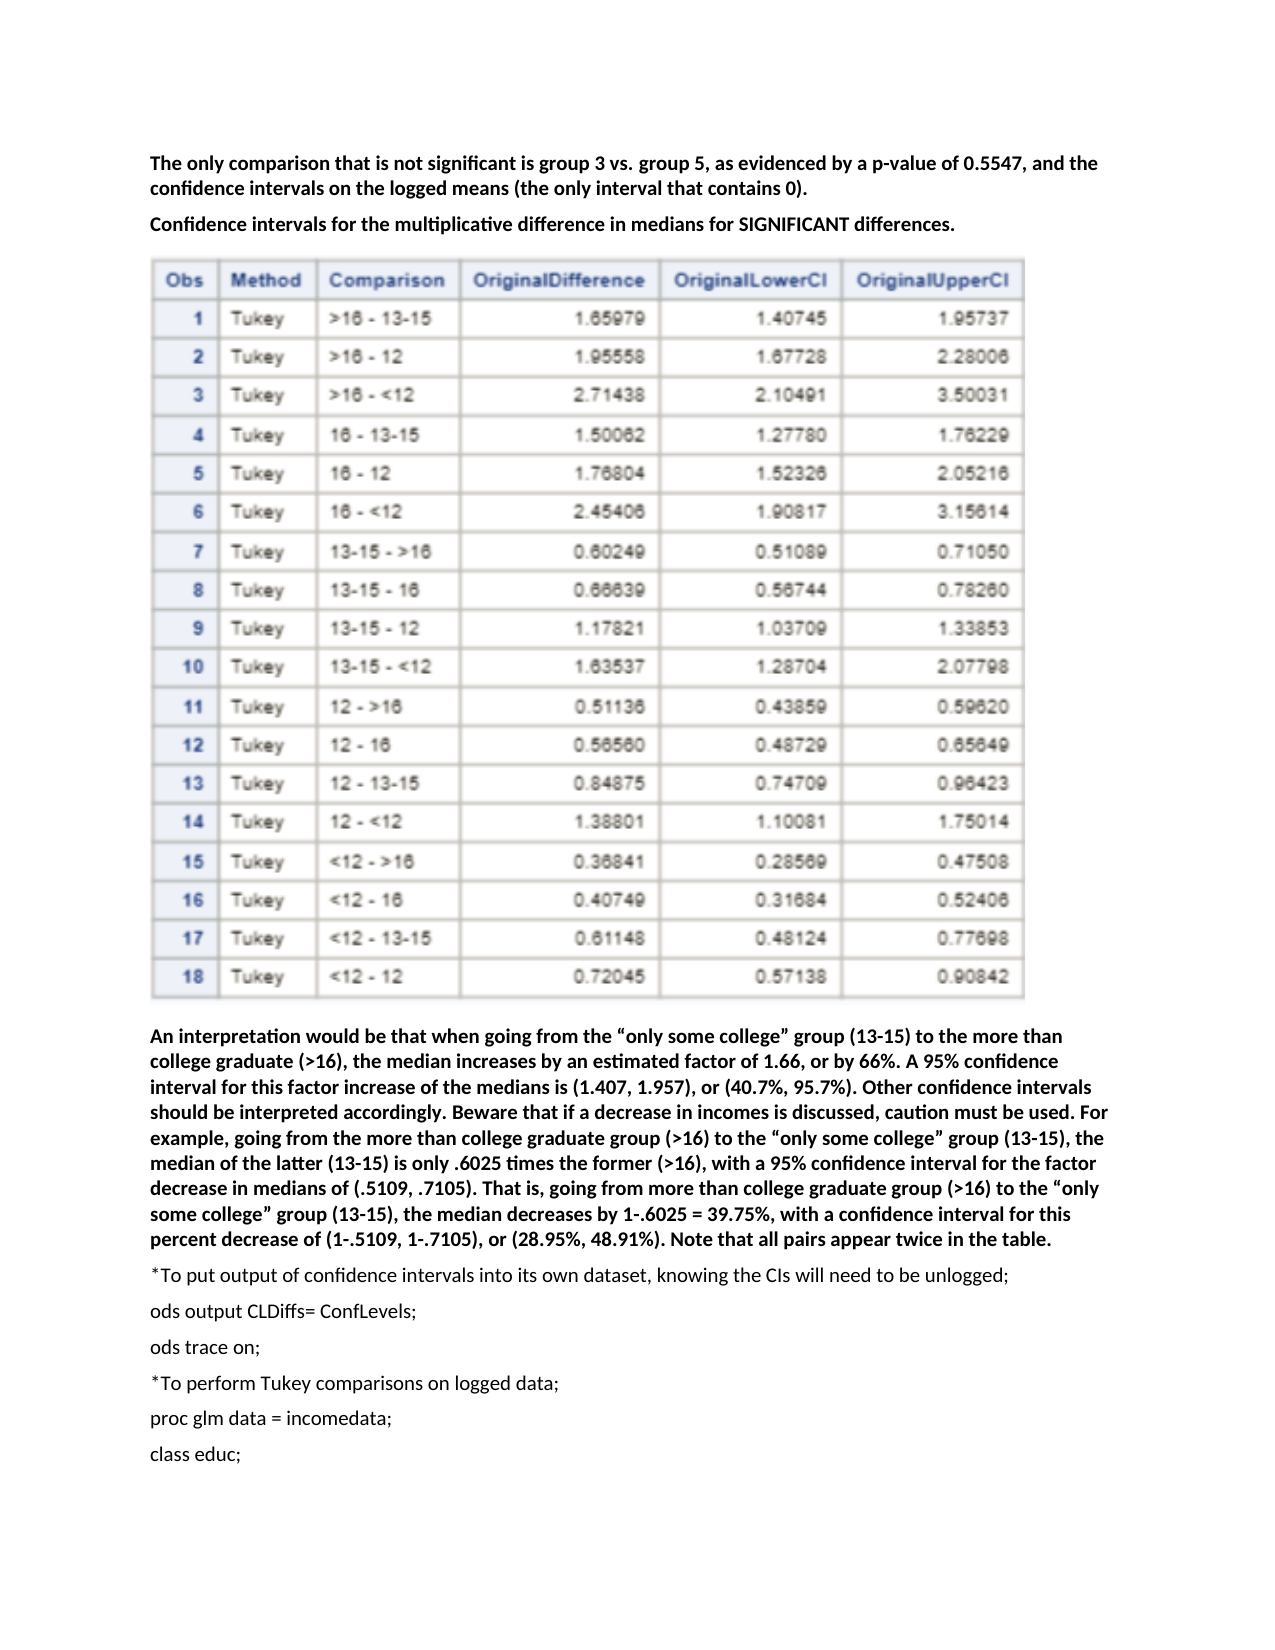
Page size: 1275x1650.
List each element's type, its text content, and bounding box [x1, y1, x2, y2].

text ods trace on; [150, 1334, 1125, 1359]
text An interpretation would be that when going from the “only some college” group (13-15) to the more than college graduate (>16), the median increases by an estimated factor of 1.66, or by 66%. A 95% confidence interval for this factor increase of the medians is (1.407, 1.957), or (40.7%, 95.7%). Other confidence intervals should be interpreted accordingly. Beware that if a decrease in incomes is discussed, caution must be used. For example, going from the more than college graduate group (>16) to the “only some college” group (13-15), the median of the latter (13-15) is only .6025 times the former (>16), with a 95% confidence interval for the factor decrease in medians of (.5109, .7105). That is, going from more than college graduate group (>16) to the “only some college” group (13-15), the median decreases by 1-.6025 = 39.75%, with a confidence interval for this percent decrease of (1-.5109, 1-.7105), or (28.95%, 48.91%). Note that all pairs appear twice in the table. [150, 1023, 1125, 1252]
picture [150, 255, 1025, 1005]
text ods output CLDiffs= ConfLevels; [150, 1298, 1125, 1323]
text *To perform Tukey comparisons on logged data; [150, 1370, 1125, 1395]
text class educ; [150, 1441, 1125, 1467]
text The only comparison that is not significant is group 3 vs. group 5, as evidenced by a p-value of 0.5547, and the confidence intervals on the logged means (the only interval that contains 0). [150, 150, 1125, 201]
text *To put output of confidence intervals into its own dataset, knowing the CIs will need to be unlogged; [150, 1262, 1125, 1288]
text proc glm data = incomedata; [150, 1406, 1125, 1431]
text Confidence intervals for the multiplicative difference in medians for SIGNIFICANT differences. [150, 211, 1125, 237]
